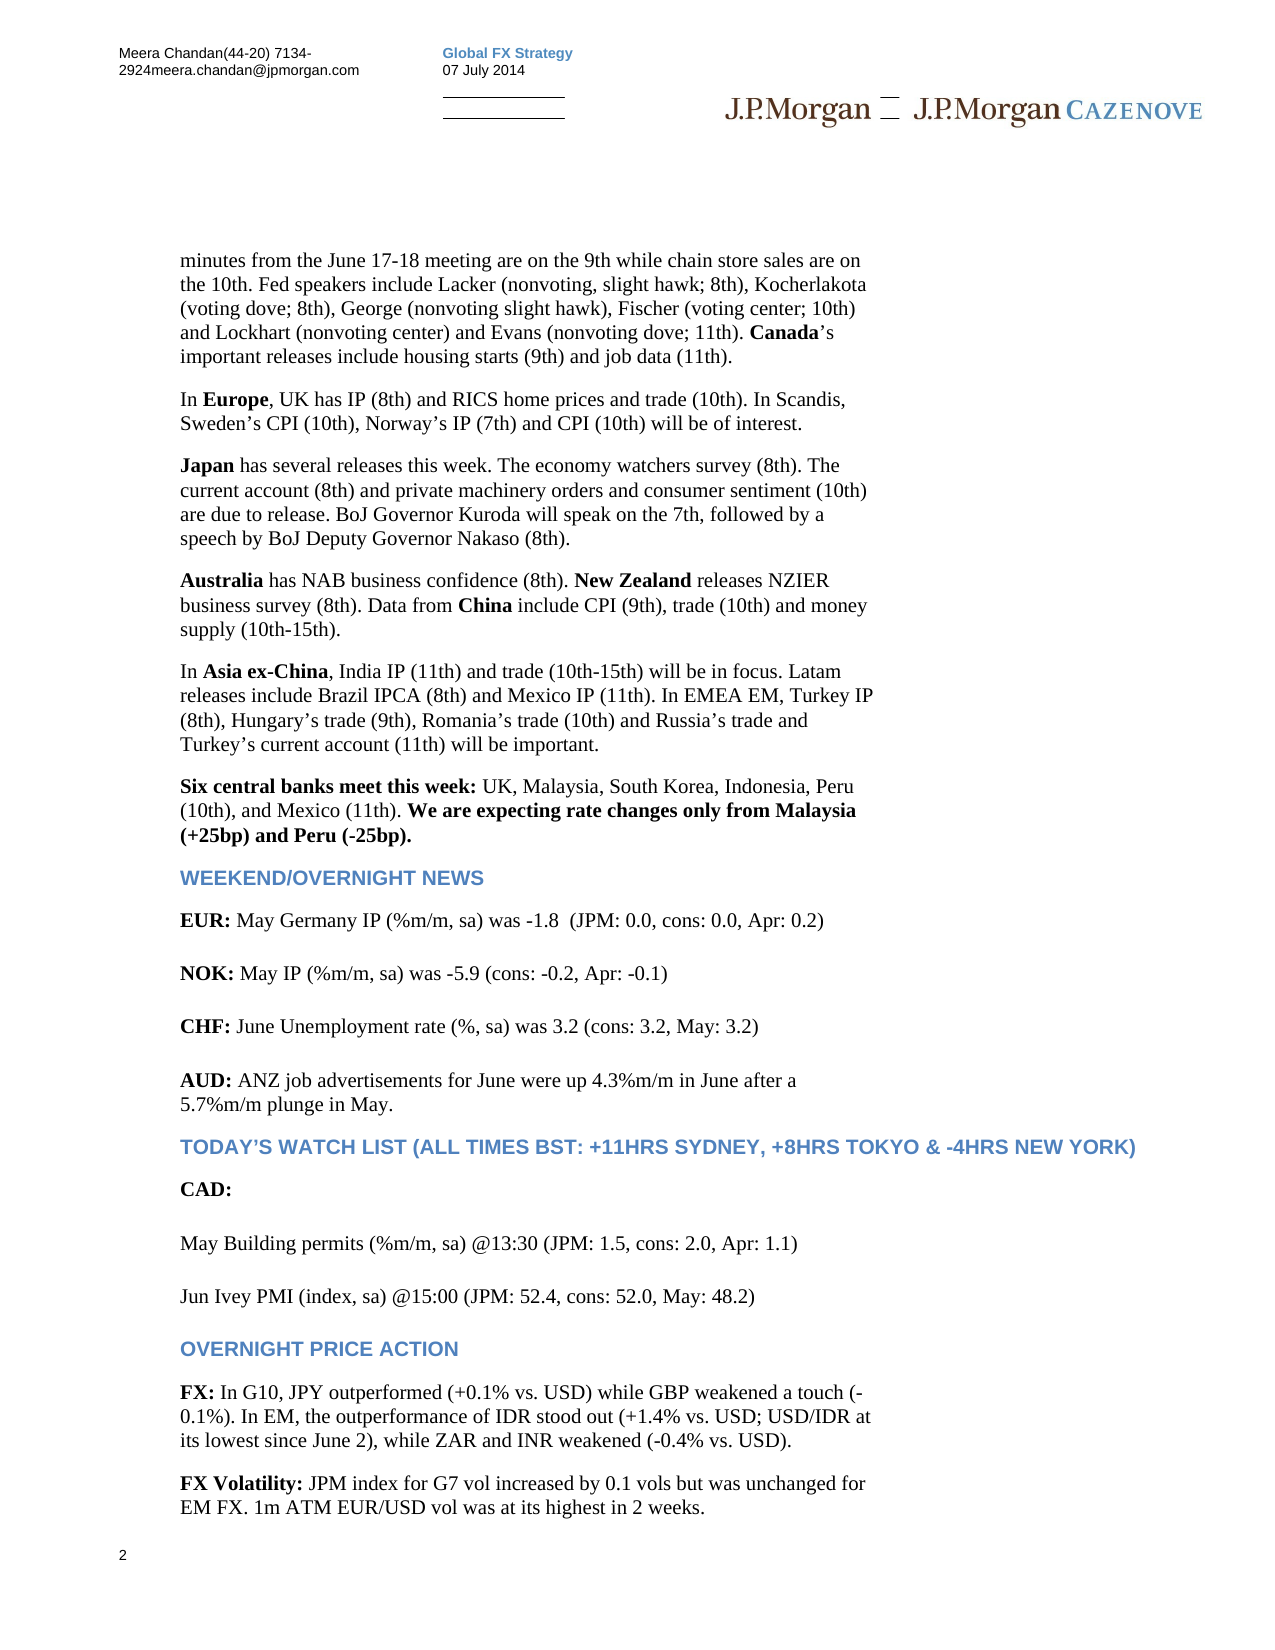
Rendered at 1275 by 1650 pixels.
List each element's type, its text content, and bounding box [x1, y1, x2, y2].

text Australia has NAB business confidence (8th). New Zealand releases NZIER business survey (8th). Data from China include CPI (9th), trade (10th) and money supply (10th-15th). [180, 568, 874, 641]
text CHF: June Unemployment rate (%, sa) was 3.2 (cons: 3.2, May: 3.2) [180, 1014, 1215, 1038]
text FX: In G10, JPY outperformed (+0.1% vs. USD) while GBP weakened a touch (-0.1%). In EM, the outperformance of IDR stood out (+1.4% vs. USD; USD/IDR at its lowest since June 2), while ZAR and INR weakened (-0.4% vs. USD). [180, 1380, 874, 1452]
text Jun Ivey PMI (index, sa) @15:00 (JPM: 52.4, cons: 52.0, May: 48.2) [180, 1284, 1215, 1308]
text TODAY’S WATCH LIST (ALL TIMES BST: +11HRS SYDNEY, +8HRS TOKYO & -4HRS NEW YORK) [180, 1134, 1140, 1158]
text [180, 247, 874, 368]
text May Building permits (%m/m, sa) @13:30 (JPM: 1.5, cons: 2.0, Apr: 1.1) [180, 1231, 1215, 1254]
text AUD: ANZ job advertisements for June were up 4.3%m/m in June after a 5.7%m/m plunge in May. [180, 1068, 874, 1116]
text In Asia ex-China, India IP (11th) and trade (10th-15th) will be in focus. Latam releases include Brazil IPCA (8th) and Mexico IP (11th). In EMEA EM, Turkey IP (8th), Hungary’s trade (9th), Romania’s trade (10th) and Russia’s trade and Turkey’s current account (11th) will be important. [180, 659, 874, 756]
picture [899, 97, 1215, 129]
text CAD: [180, 1177, 1215, 1201]
picture [564, 97, 881, 129]
text In Europe, UK has IP (8th) and RICS home prices and trade (10th). In Scandis, Sweden’s CPI (10th), Norway’s IP (7th) and CPI (10th) will be of interest. [180, 387, 874, 435]
text Japan has several releases this week. The economy watchers survey (8th). The current account (8th) and private machinery orders and consumer sentiment (10th) are due to release. BoJ Governor Kuroda will speak on the 7th, followed by a speech by BoJ Deputy Governor Nakaso (8th). [180, 453, 874, 550]
text NOK: May IP (%m/m, sa) was -5.9 (cons: -0.2, Apr: -0.1) [180, 961, 1215, 985]
text EUR: May Germany IP (%m/m, sa) was -1.8 (JPM: 0.0, cons: 0.0, Apr: 0.2) [180, 908, 1215, 932]
text FX Volatility: JPM index for G7 vol increased by 0.1 vols but was unchanged for EM FX. 1m ATM EUR/USD vol was at its highest in 2 weeks. [180, 1471, 874, 1519]
text OVERNIGHT PRICE ACTION [180, 1337, 1140, 1361]
text Six central banks meet this week: UK, Malaysia, South Korea, Indonesia, Peru (10th), and Mexico (11th). We are expecting rate changes only from Malaysia (+25bp) and Peru (-25bp). [180, 774, 874, 847]
text WEEKEND/OVERNIGHT NEWS [180, 865, 1140, 889]
